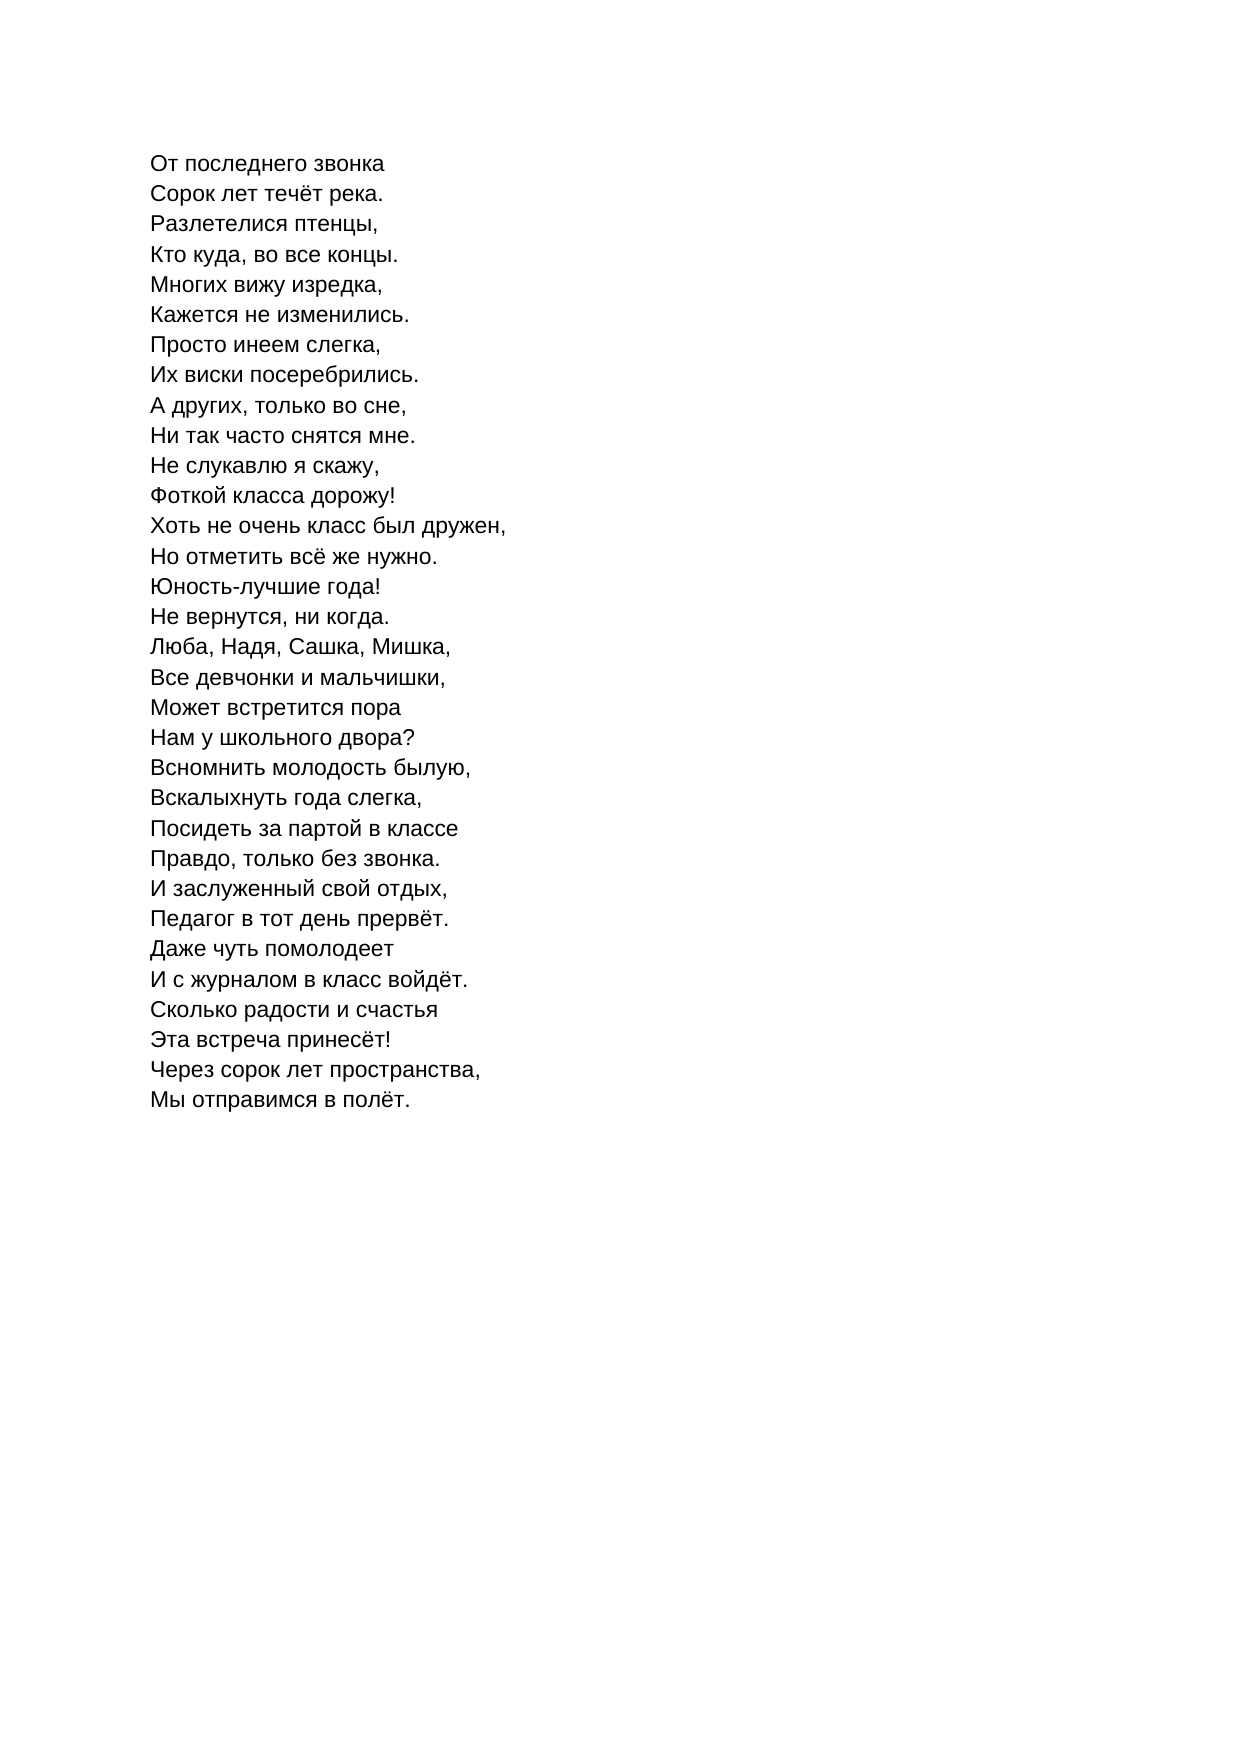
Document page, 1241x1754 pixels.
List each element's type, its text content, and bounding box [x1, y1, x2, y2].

text Их виски посеребрились. [150, 361, 1090, 388]
text Просто инеем слегка, [150, 331, 1090, 358]
text А других, только во сне, [150, 392, 1090, 418]
text Сорок лет течёт река. [150, 180, 1090, 207]
text Не слукавлю я скажу, [150, 452, 1090, 478]
text Мы отправимся в полёт. [150, 1086, 1090, 1113]
text Разлетелися птенцы, [150, 210, 1090, 237]
text Правдо, только без звонка. [150, 845, 1090, 871]
text Всномнить молодость былую, [150, 754, 1090, 781]
text И заслуженный свой отдых, [150, 875, 1090, 901]
text Может встретится пора [150, 694, 1090, 720]
text Эта встреча принесёт! [150, 1026, 1090, 1052]
text Фоткой класса дорожу! [150, 482, 1090, 509]
text Кто куда, во все концы. [150, 241, 1090, 267]
text Многих вижу изредка, [150, 271, 1090, 297]
text И с журналом в класс войдёт. [150, 966, 1090, 992]
text От последнего звонка [150, 150, 1090, 176]
text Не вернутся, ни когда. [150, 603, 1090, 629]
text Юность-лучшие года! [150, 573, 1090, 599]
text Посидеть за партой в классе [150, 814, 1090, 841]
text Вскалыхнуть года слегка, [150, 784, 1090, 811]
text Все девчонки и мальчишки, [150, 663, 1090, 690]
text Через сорок лет пространства, [150, 1056, 1090, 1083]
text Даже чуть помолодеет [150, 935, 1090, 962]
text Нам у школьного двора? [150, 724, 1090, 750]
text Педагог в тот день прервёт. [150, 905, 1090, 932]
text Кажется не изменились. [150, 301, 1090, 327]
text Хоть не очень класс был дружен, [150, 512, 1090, 539]
text Люба, Надя, Сашка, Мишка, [150, 633, 1090, 660]
text Ни так часто снятся мне. [150, 422, 1090, 448]
text Сколько радости и счастья [150, 996, 1090, 1022]
text Но отметить всё же нужно. [150, 543, 1090, 569]
